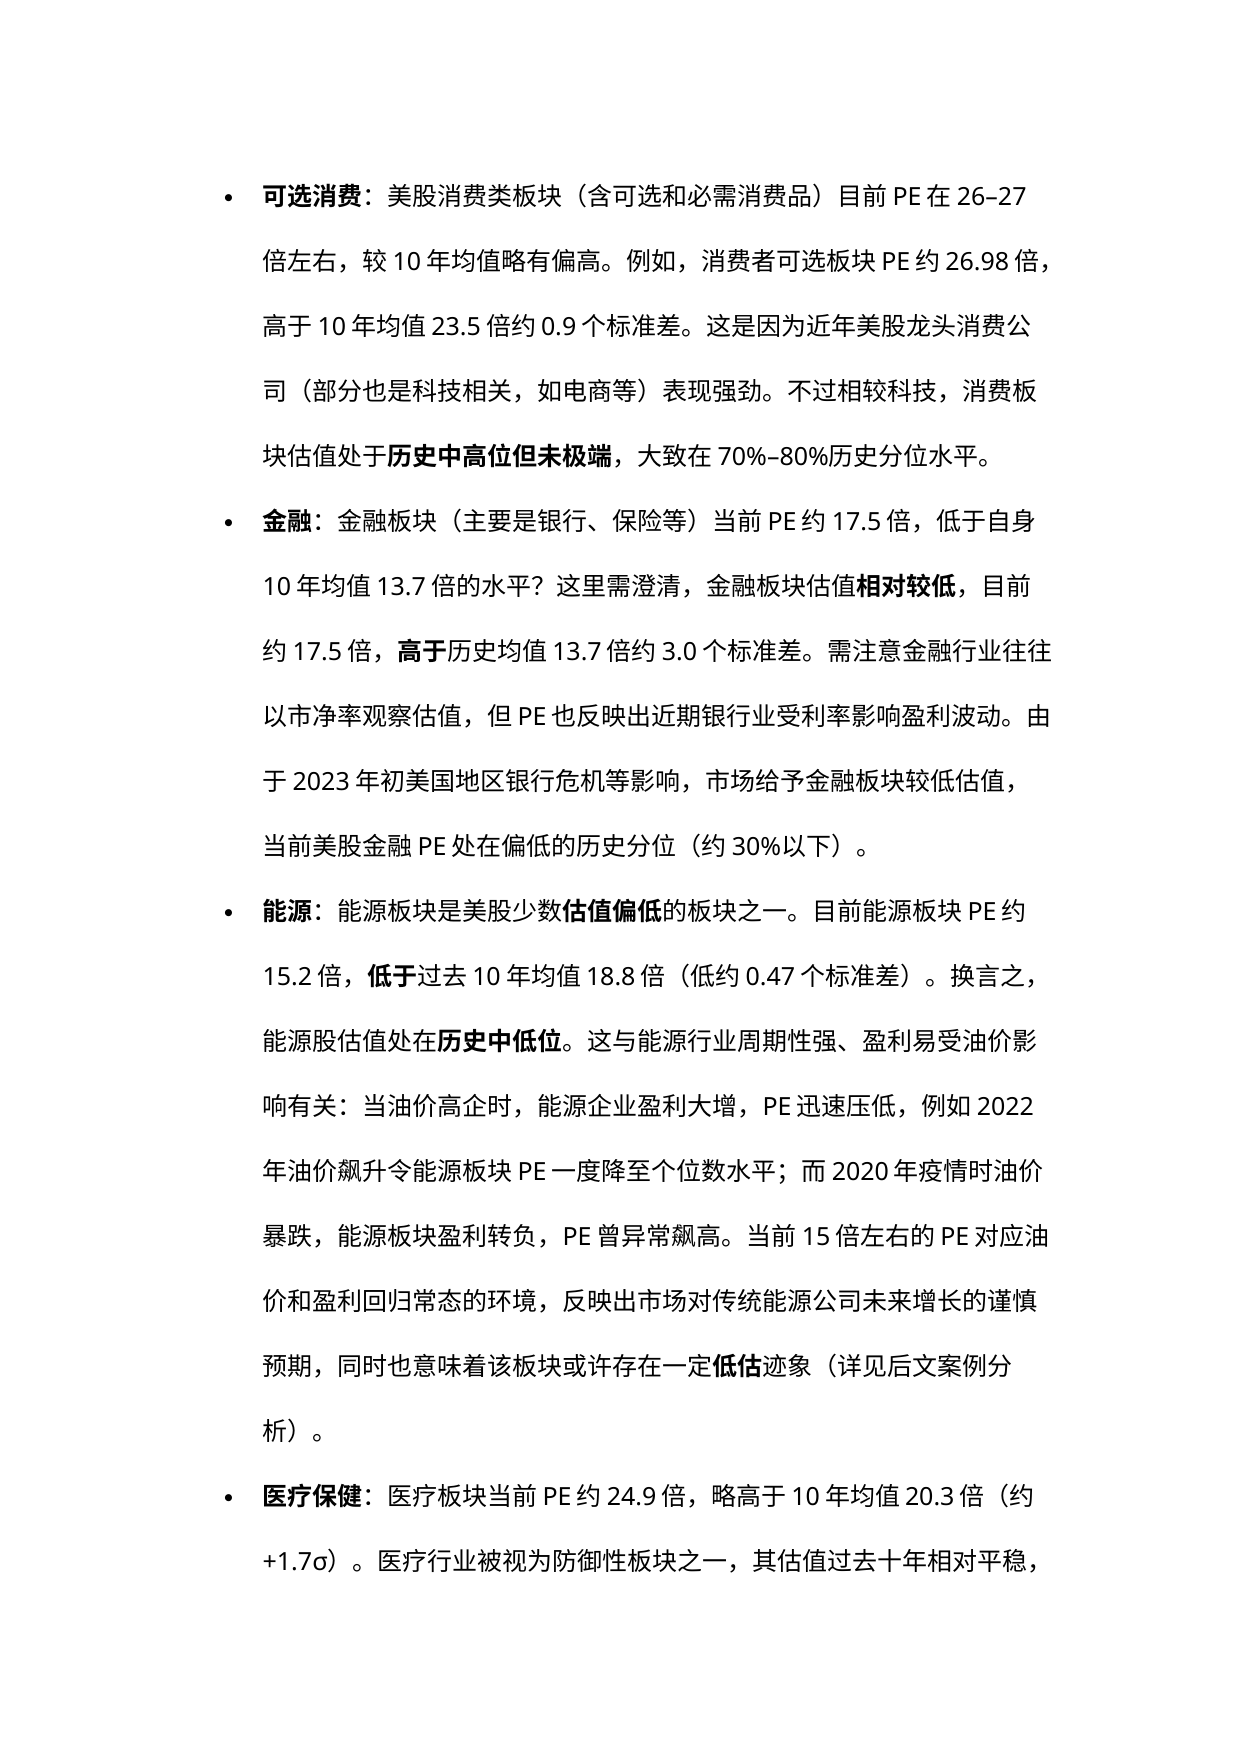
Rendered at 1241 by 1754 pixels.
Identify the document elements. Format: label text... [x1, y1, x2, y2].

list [225, 1462, 1053, 1592]
list 金融：金融板块（主要是银行、保险等）当前PE约17.5倍，低于自身10年均值13.7倍的水平？这里需澄清，金融板块估值相对较低，目前约17.5倍，高于历史均值13.7倍约3.0个标准差。需注意金融行业往往以市净率观察估值，但PE也反映出近期银行业受利率影响盈利波动。由于2023年初美国地区银行危机等影响，市场给予金融板块较低估值，当前美股金融PE处在偏低的历史分位（约30%以下）。 [225, 487, 1053, 877]
list 能源：能源板块是美股少数估值偏低的板块之一。目前能源板块PE约15.2倍，低于过去10年均值18.8倍（低约0.47个标准差）。换言之，能源股估值处在历史中低位。这与能源行业周期性强、盈利易受油价影响有关：当油价高企时，能源企业盈利大增，PE迅速压低，例如2022年油价飙升令能源板块PE一度降至个位数水平；而2020年疫情时油价暴跌，能源板块盈利转负，PE曾异常飙高。当前15倍左右的PE对应油价和盈利回归常态的环境，反映出市场对传统能源公司未来增长的谨慎预期，同时也意味着该板块或许存在一定低估迹象（详见后文案例分析）。 [225, 877, 1053, 1462]
list 可选消费：美股消费类板块（含可选和必需消费品）目前PE在26–27倍左右，较10年均值略有偏高。例如，消费者可选板块PE约26.98倍，高于10年均值23.5倍约0.9个标准差。这是因为近年美股龙头消费公司（部分也是科技相关，如电商等）表现强劲。不过相较科技，消费板块估值处于历史中高位但未极端，大致在70%–80%历史分位水平。 [225, 162, 1053, 487]
